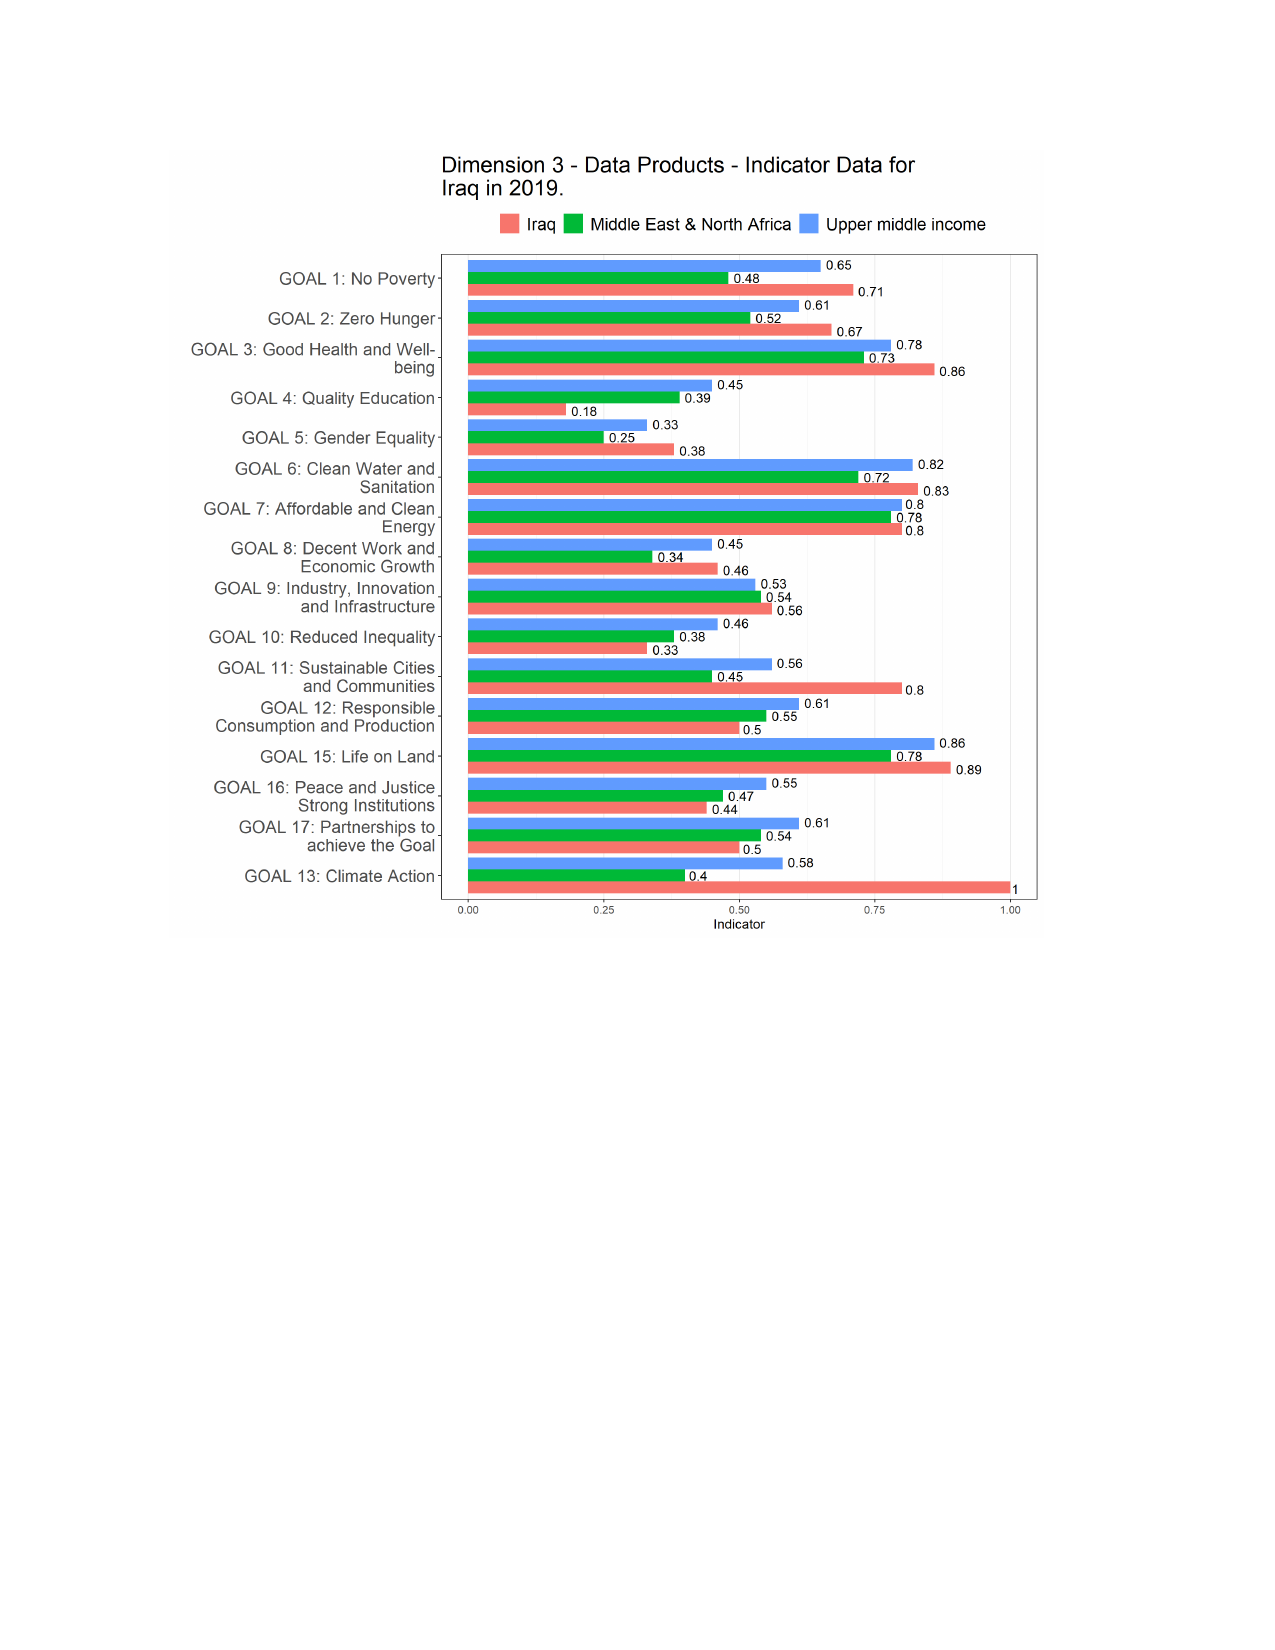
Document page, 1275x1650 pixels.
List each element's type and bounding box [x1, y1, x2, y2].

picture [168, 150, 1044, 938]
